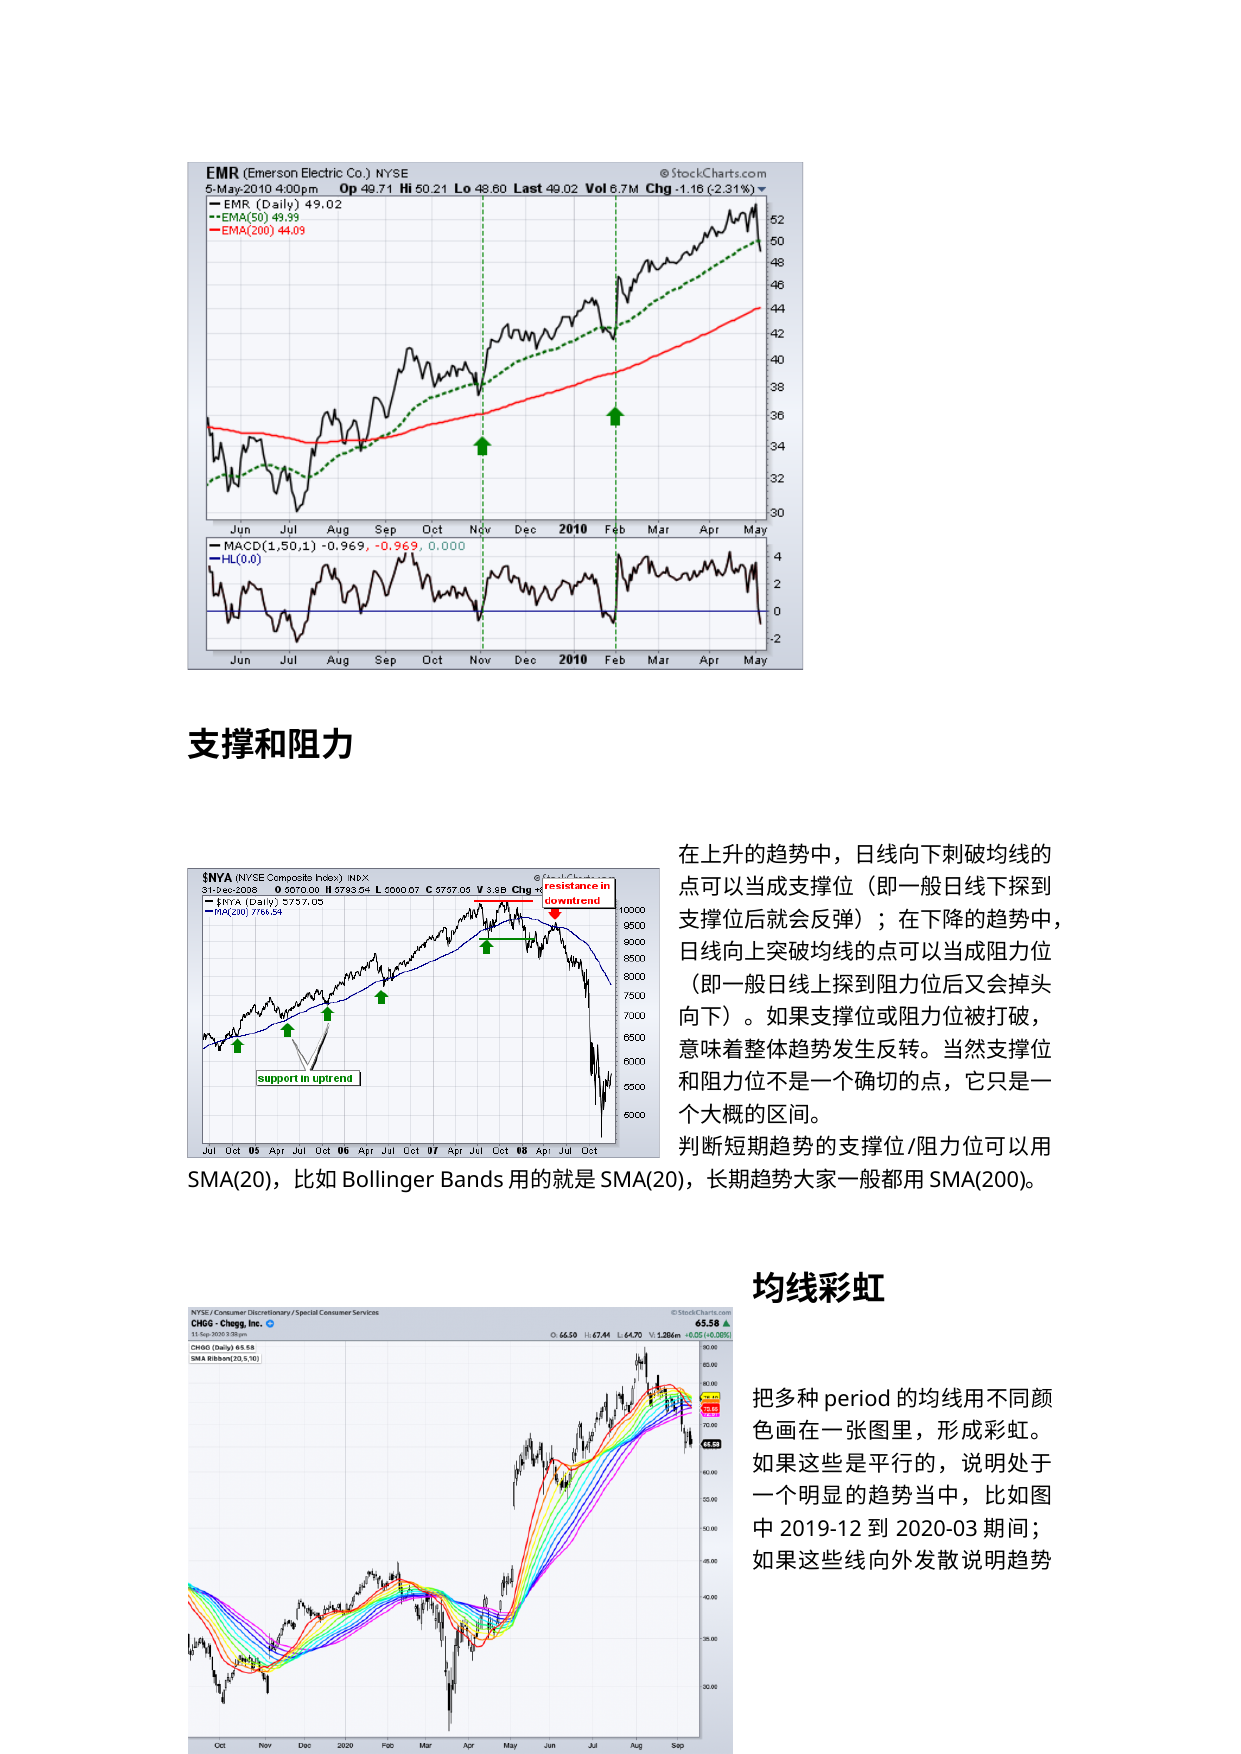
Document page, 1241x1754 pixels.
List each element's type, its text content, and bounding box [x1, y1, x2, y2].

picture [188, 1307, 733, 1754]
text 判断短期趋势的支撑位/阻力位可以用SMA(20)，比如Bollinger Bands用的就是SMA(20)，长期趋势大家一般都用SMA(200)。 [187, 1129, 1053, 1194]
picture [187, 162, 804, 670]
text 把多种period的均线用不同颜色画在一张图里，形成彩虹。如果这些是平行的，说明处于一个明显的趋势当中，比如图中2019-12到2020-03期间；如果这些线向外发散说明趋势到头了，比如2020年3月中旬到4月中旬；如果这些线汇聚在一起表示开启了一个新趋势，比如2020年5月初。 [733, 1381, 1053, 1576]
picture [187, 868, 660, 1158]
subtitle 支撑和阻力 [187, 709, 1053, 774]
subtitle 均线彩虹 [187, 1253, 1053, 1318]
